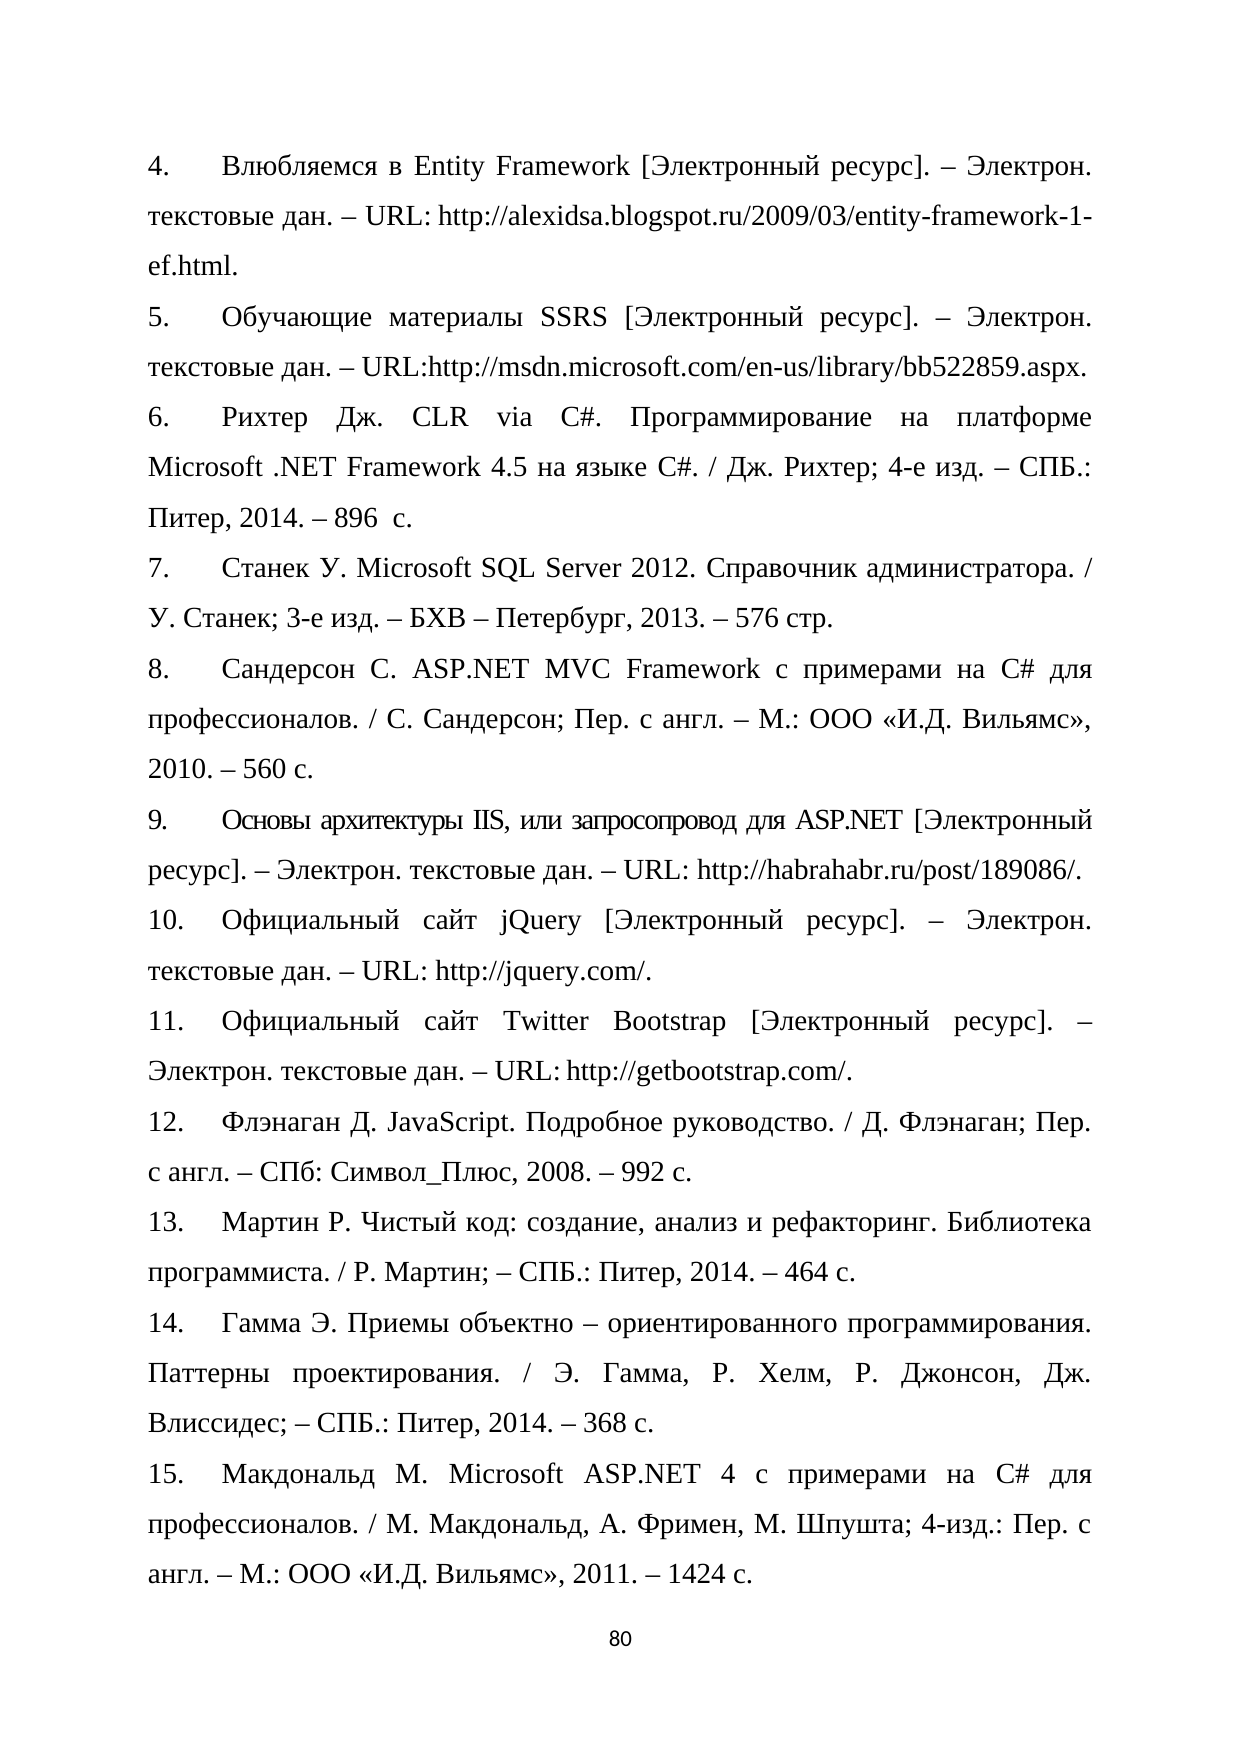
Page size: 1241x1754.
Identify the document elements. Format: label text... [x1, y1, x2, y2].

list Официальный сайт Twitter Bootstrap [Электронный ресурс]. – Электрон. текстовые дан. – URL: http://getbootstrap.com/. [148, 1003, 1092, 1087]
list Официальный сайт jQuery [Электронный ресурс]. – Электрон. текстовые дан. – URL: http://jquery.com/. [148, 902, 1092, 986]
list Гамма Э. Приемы объектно – ориентированного программирования. Паттерны проектирования. / Э. Гамма, Р. Хелм, Р. Джонсон, Дж. Влиссидес; – СПБ.: Питер, 2014. – 368 с. [148, 1305, 1092, 1439]
list Основы архитектуры IIS, или запросопровод для ASP.NET [Электронный ресурс]. – Электрон. текстовые дан. – URL: http://habrahabr.ru/post/189086/. [148, 802, 1092, 886]
list Макдональд М. Microsoft ASP.NET 4 с примерами на C# для профессионалов. / М. Макдональд, А. Фримен, М. Шпушта; 4-изд.: Пер. с англ. – М.: ООО «И.Д. Вильямс», 2011. – 1424 с. [148, 1456, 1092, 1590]
list Обучающие материалы SSRS [Электронный ресурс]. – Электрон. текстовые дан. – URL:http://msdn.microsoft.com/en-us/library/bb522859.aspx. [148, 299, 1092, 382]
list Мартин Р. Чистый код: создание, анализ и рефакторинг. Библиотека программиста. / Р. Мартин; – СПБ.: Питер, 2014. – 464 с. [148, 1204, 1092, 1288]
list Сандерсон C. ASP.NET MVC Framework с примерами на C# для профессионалов. / С. Сандерсон; Пер. с англ. – М.: ООО «И.Д. Вильямс», 2010. – 560 с. [148, 651, 1092, 785]
list Станек У. Microsoft SQL Server 2012. Справочник администратора. / У. Станек; 3-е изд. – БХВ – Петербург, 2013. – 576 стр. [148, 550, 1092, 634]
list Влюбляемся в Entity Framework [Электронный ресурс]. – Электрон. текстовые дан. – URL: http://alexidsa.blogspot.ru/2009/03/entity-framework-1-ef.html. [148, 148, 1092, 282]
list Рихтер Дж. CLR via C#. Программирование на платформе Microsoft .NET Framework 4.5 на языке C#. / Дж. Рихтер; 4-е изд. – СПБ.: Питер, 2014. – 896 с. [148, 399, 1092, 533]
list Флэнаган Д. JavaScript. Подробное руководство. / Д. Флэнаган; Пер. с англ. – СПб: Символ_Плюс, 2008. – 992 с. [148, 1104, 1092, 1187]
